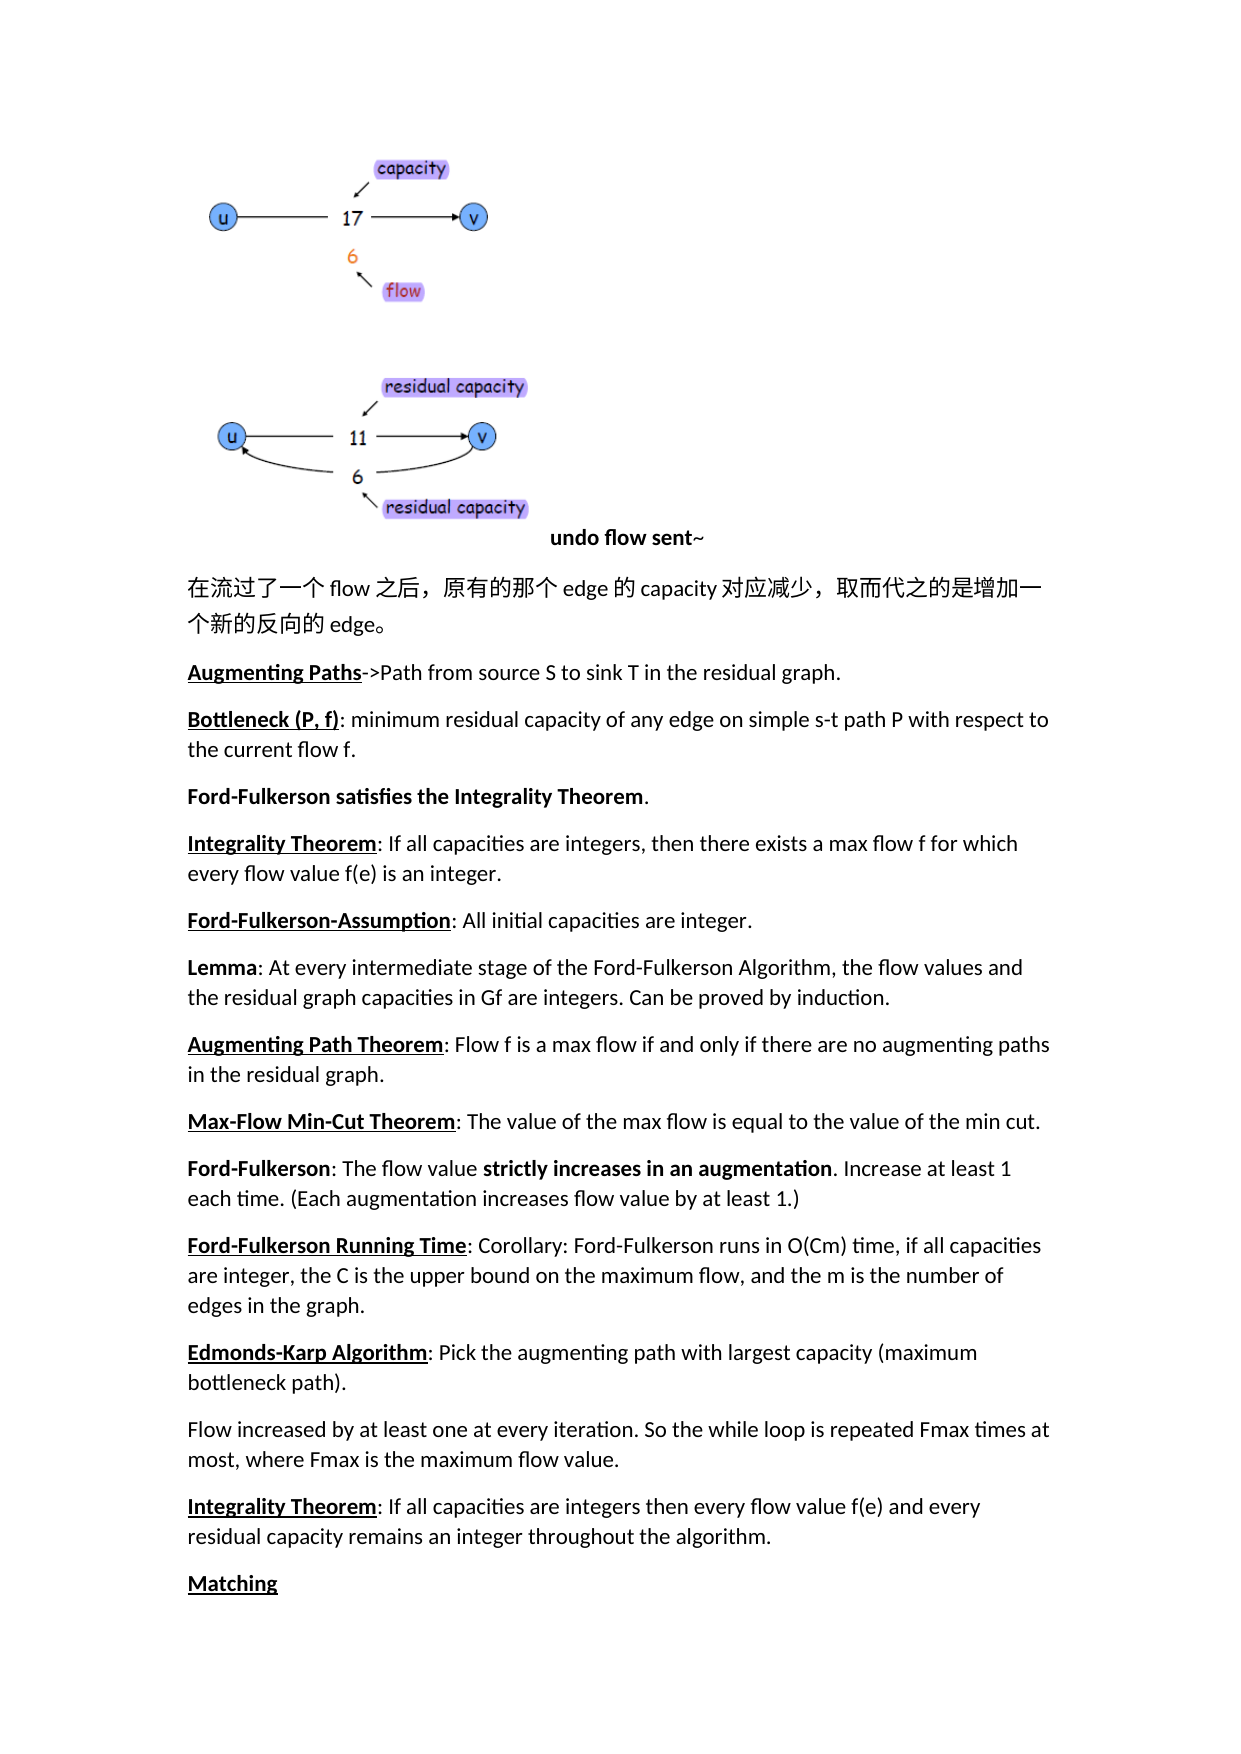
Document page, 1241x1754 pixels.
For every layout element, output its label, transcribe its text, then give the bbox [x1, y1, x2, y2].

text 在流过了一个flow之后，原有的那个edge的capacity对应减少，取而代之的是增加一个新的反向的edge。 [187, 569, 1053, 639]
text Ford-Fulkerson satisfies the Integrality Theorem. [187, 782, 1053, 810]
text Flow increased by at least one at every iteration. So the while loop is repeated Fmax times at most, where Fmax is the maximum flow value. [187, 1415, 1053, 1473]
text Integrality Theorem: If all capacities are integers then every flow value f(e) and every residual capacity remains an integer throughout the algorithm. [187, 1492, 1053, 1551]
text Augmenting Paths->Path from source S to sink T in the residual graph. [187, 658, 1053, 686]
text Max-Flow Min-Cut Theorem: The value of the max flow is equal to the value of the min cut. [187, 1107, 1053, 1135]
text Ford-Fulkerson Running Time: Corollary: Ford-Fulkerson runs in O(Cm) time, if all capacities are integer, the C is the upper bound on the maximum flow, and the m is the number of edges in the graph. [187, 1231, 1053, 1319]
text Ford-Fulkerson: The flow value strictly increases in an augmentation. Increase at least 1 each time. (Each augmentation increases flow value by at least 1.) [187, 1154, 1053, 1212]
text Ford-Fulkerson-Assumption: All initial capacities are integer. [187, 906, 1053, 934]
text Edmonds-Karp Algorithm: Pick the augmenting path with largest capacity (maximum bottleneck path). [187, 1338, 1053, 1396]
text Integrality Theorem: If all capacities are integers, then there exists a max flow f for which every flow value f(e) is an integer. [187, 829, 1053, 887]
text Bottleneck (P, f): minimum residual capacity of any edge on simple s-t path P with respect to the current flow f. [187, 705, 1053, 763]
picture [187, 150, 550, 545]
text Augmenting Path Theorem: Flow f is a max flow if and only if there are no augmenting paths in the residual graph. [187, 1030, 1053, 1088]
text Lemma: At every intermediate stage of the Ford-Fulkerson Algorithm, the flow values and the residual graph capacities in Gf are integers. Can be proved by induction. [187, 953, 1053, 1011]
text Matching [187, 1569, 1053, 1597]
